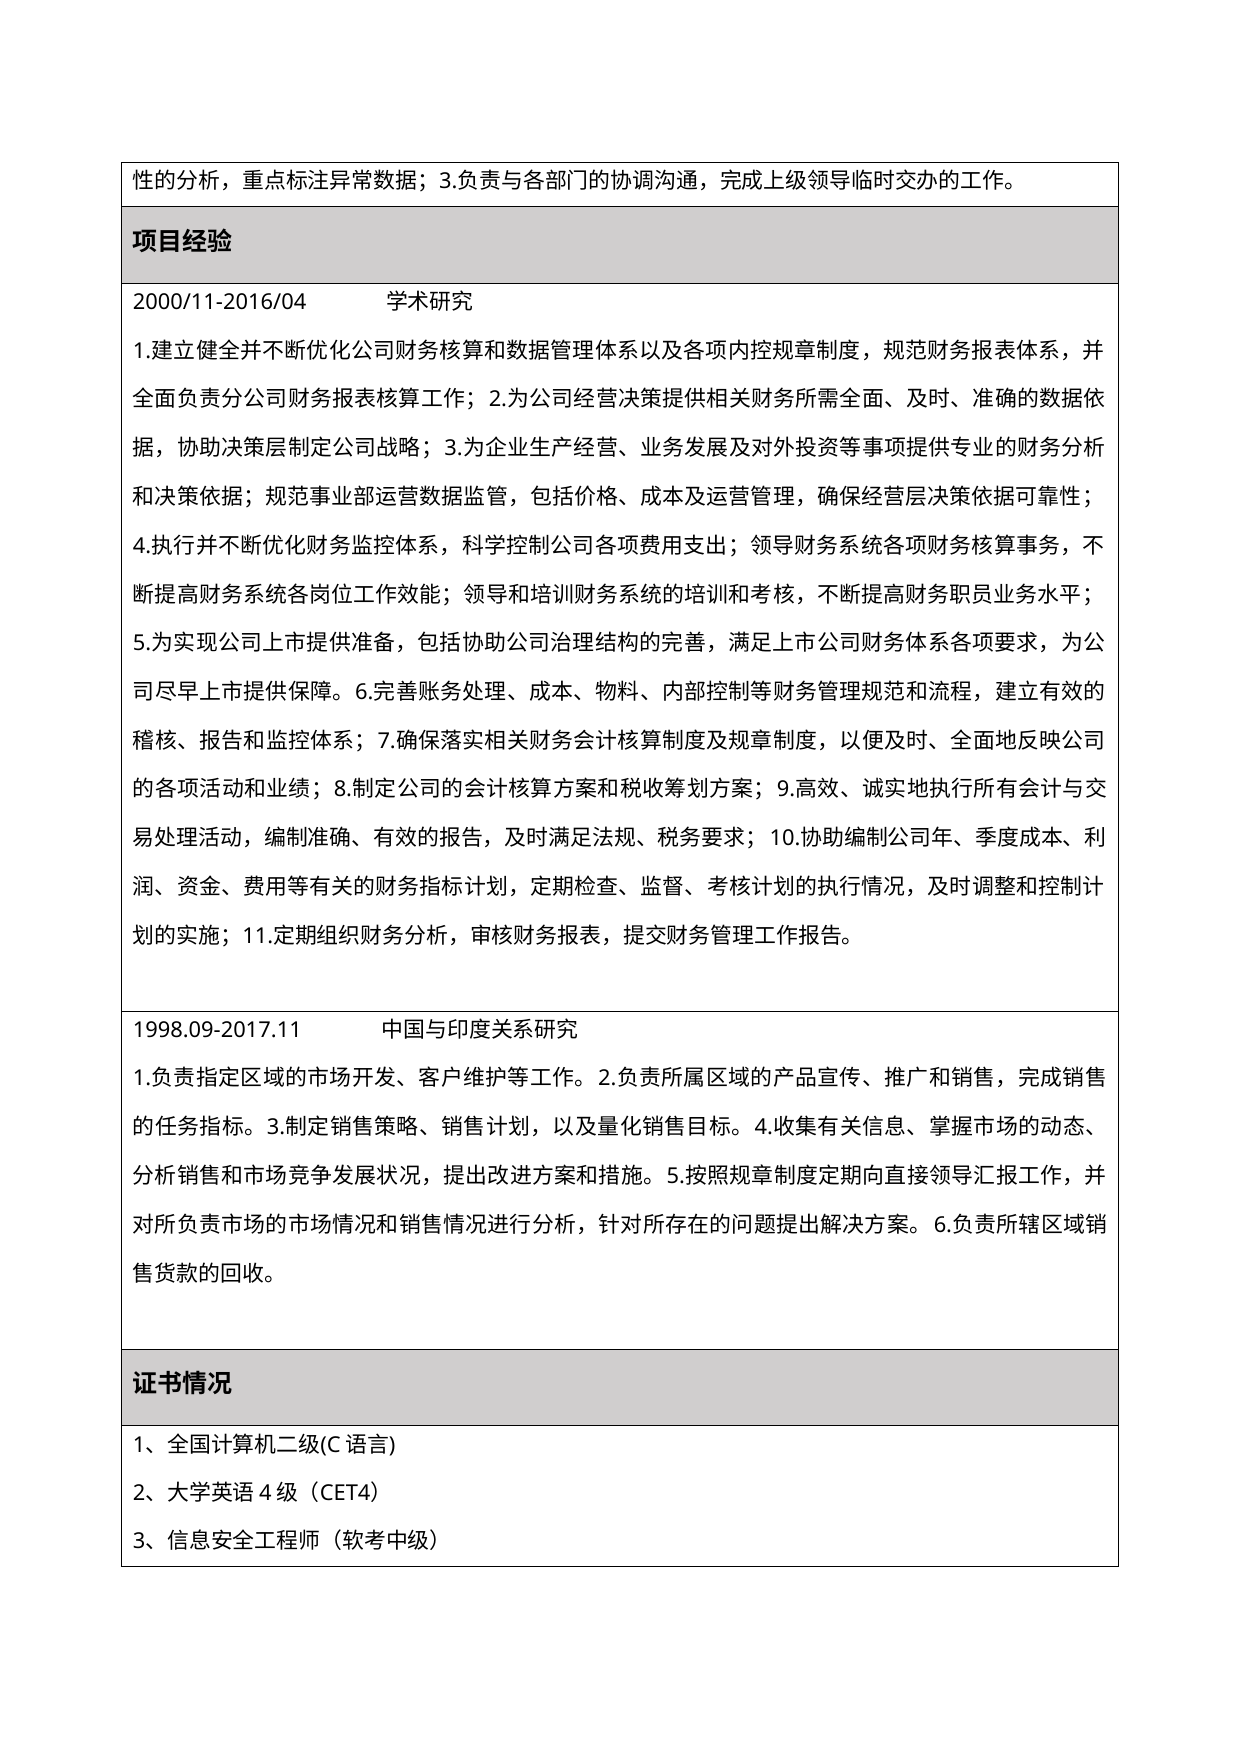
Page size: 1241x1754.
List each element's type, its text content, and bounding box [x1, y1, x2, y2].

table_cell 2000/11-2016/04 学术研究 1.建立健全并不断优化公司财务核算和数据管理体系以及各项内控规章制度，规范财务报表体系，并全面负责分公司财务报表核算工作；2.为公司经营决策提供相关财务所需全面、及时、准确的数据依据，协助决策层制定公司战略；3.为企业生产经营、业务发展及对外投资等事项提供专业的财务分析和决策依据；规范事业部运营数据监管，包括价格、成本及运营管理，确保经营层决策依据可靠性；4.执行并不断优化财务监控体系，科学控制公司各项费用支出；领导财务系统各项财务核算事务，不断提高财务系统各岗位工作效能；领导和培训财务系统的培训和考核，不断提高财务职员业务水平；5.为实现公司上市提供准备，包括协助公司治理结构的完善，满足上市公司财务体系各项要求，为公司尽早上市提供保障。6.完善账务处理、成本、物料、内部控制等财务管理规范和流程，建立有效的稽核、报告和监控体系；7.确保落实相关财务会计核算制度及规章制度，以便及时、全面地反映公司的各项活动和业绩；8.制定公司的会计核算方案和税收筹划方案；9.高效、诚实地执行所有会计与交易处理活动，编制准确、有效的报告，及时满足法规、税务要求；10.协助编制公司年、季度成本、利润、资金、费用等有关的财务指标计划，定期检查、监督、考核计划的执行情况，及时调整和控制计划的实施；11.定期组织财务分析，审核财务报表，提交财务管理工作报告。 [122, 284, 1118, 1011]
table_cell 证书情况 [122, 1350, 1118, 1425]
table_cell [122, 163, 1118, 206]
table_cell 项目经验 [122, 207, 1118, 283]
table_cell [122, 1426, 1118, 1566]
table_cell 1998.09-2017.11 中国与印度关系研究 1.负责指定区域的市场开发、客户维护等工作。2.负责所属区域的产品宣传、推广和销售，完成销售的任务指标。3.制定销售策略、销售计划，以及量化销售目标。4.收集有关信息、掌握市场的动态、分析销售和市场竞争发展状况，提出改进方案和措施。5.按照规章制度定期向直接领导汇报工作，并对所负责市场的市场情况和销售情况进行分析，针对所存在的问题提出解决方案。6.负责所辖区域销售货款的回收。 [122, 1012, 1118, 1348]
